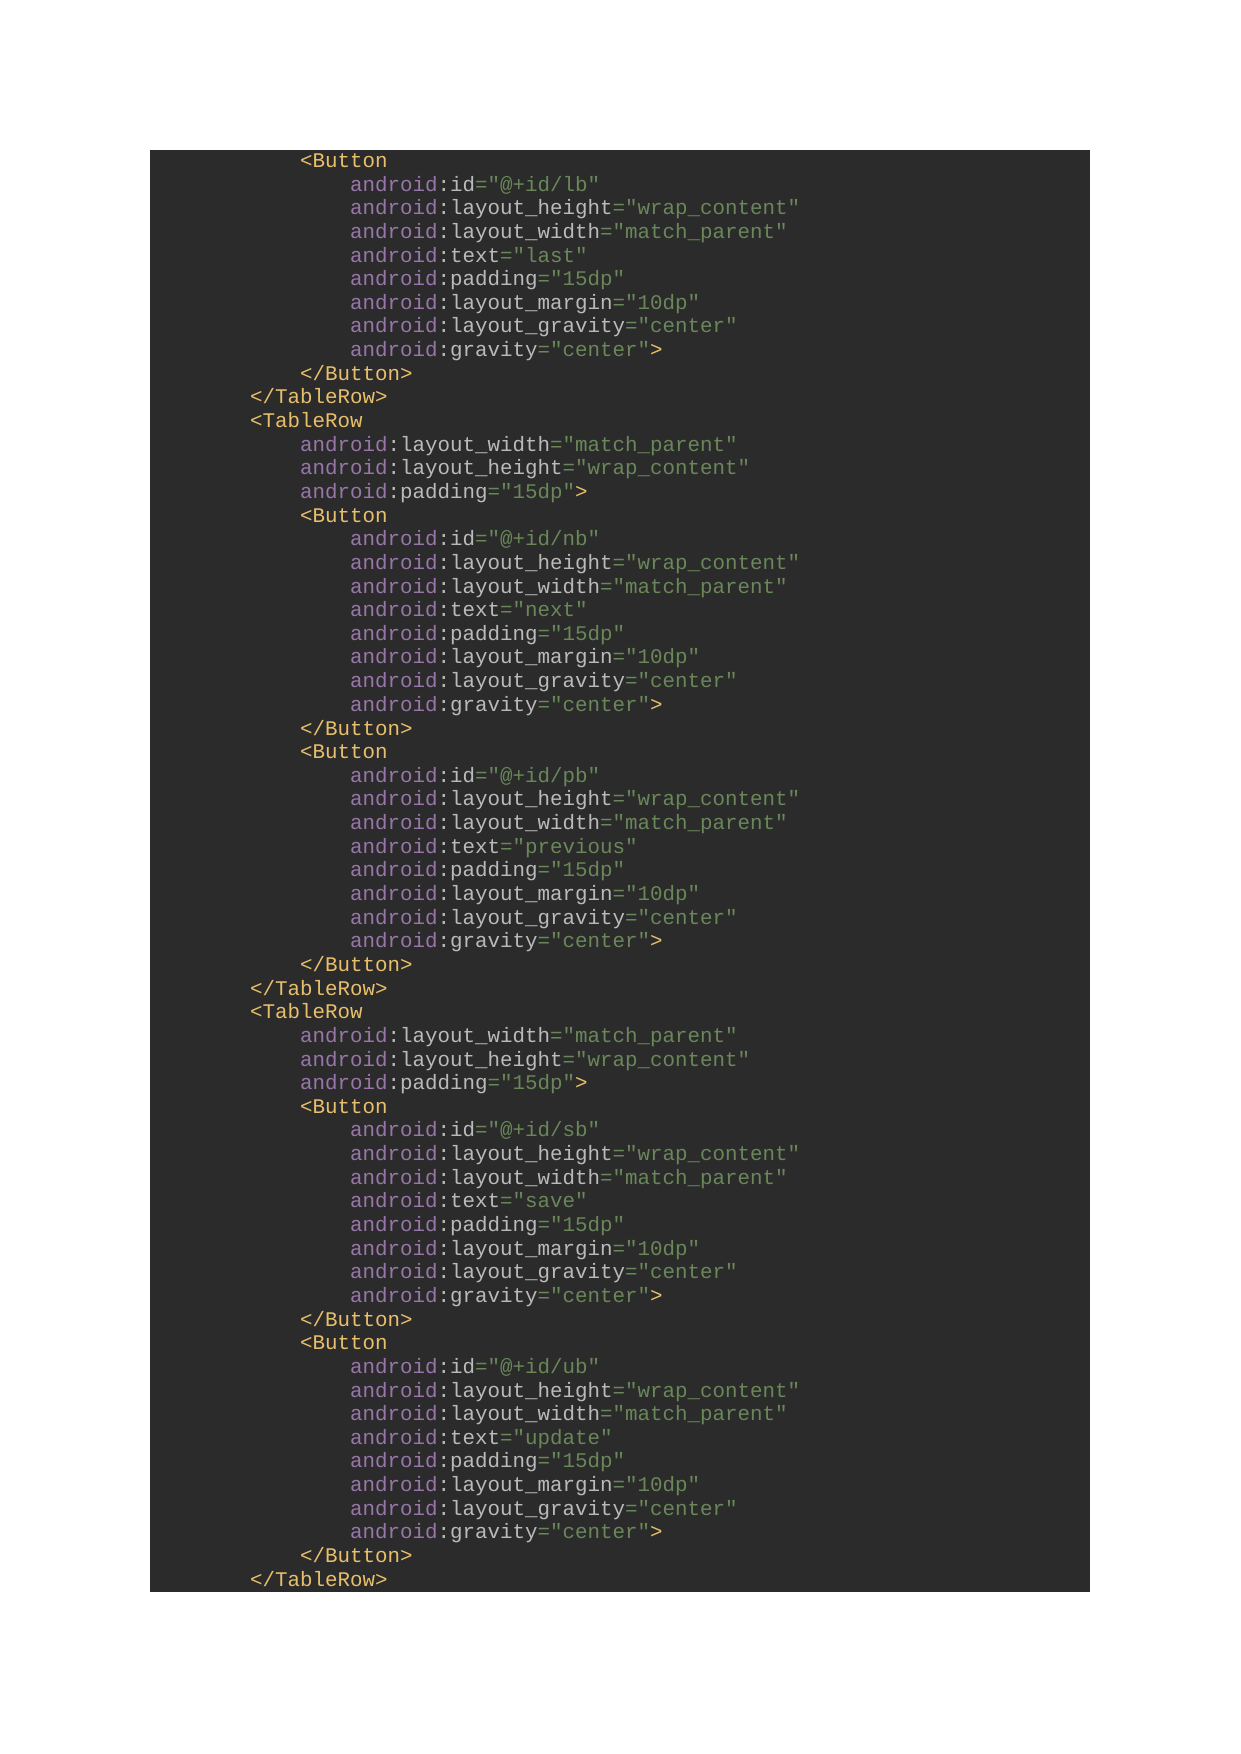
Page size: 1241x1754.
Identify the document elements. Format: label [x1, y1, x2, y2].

text [150, 150, 1090, 1592]
